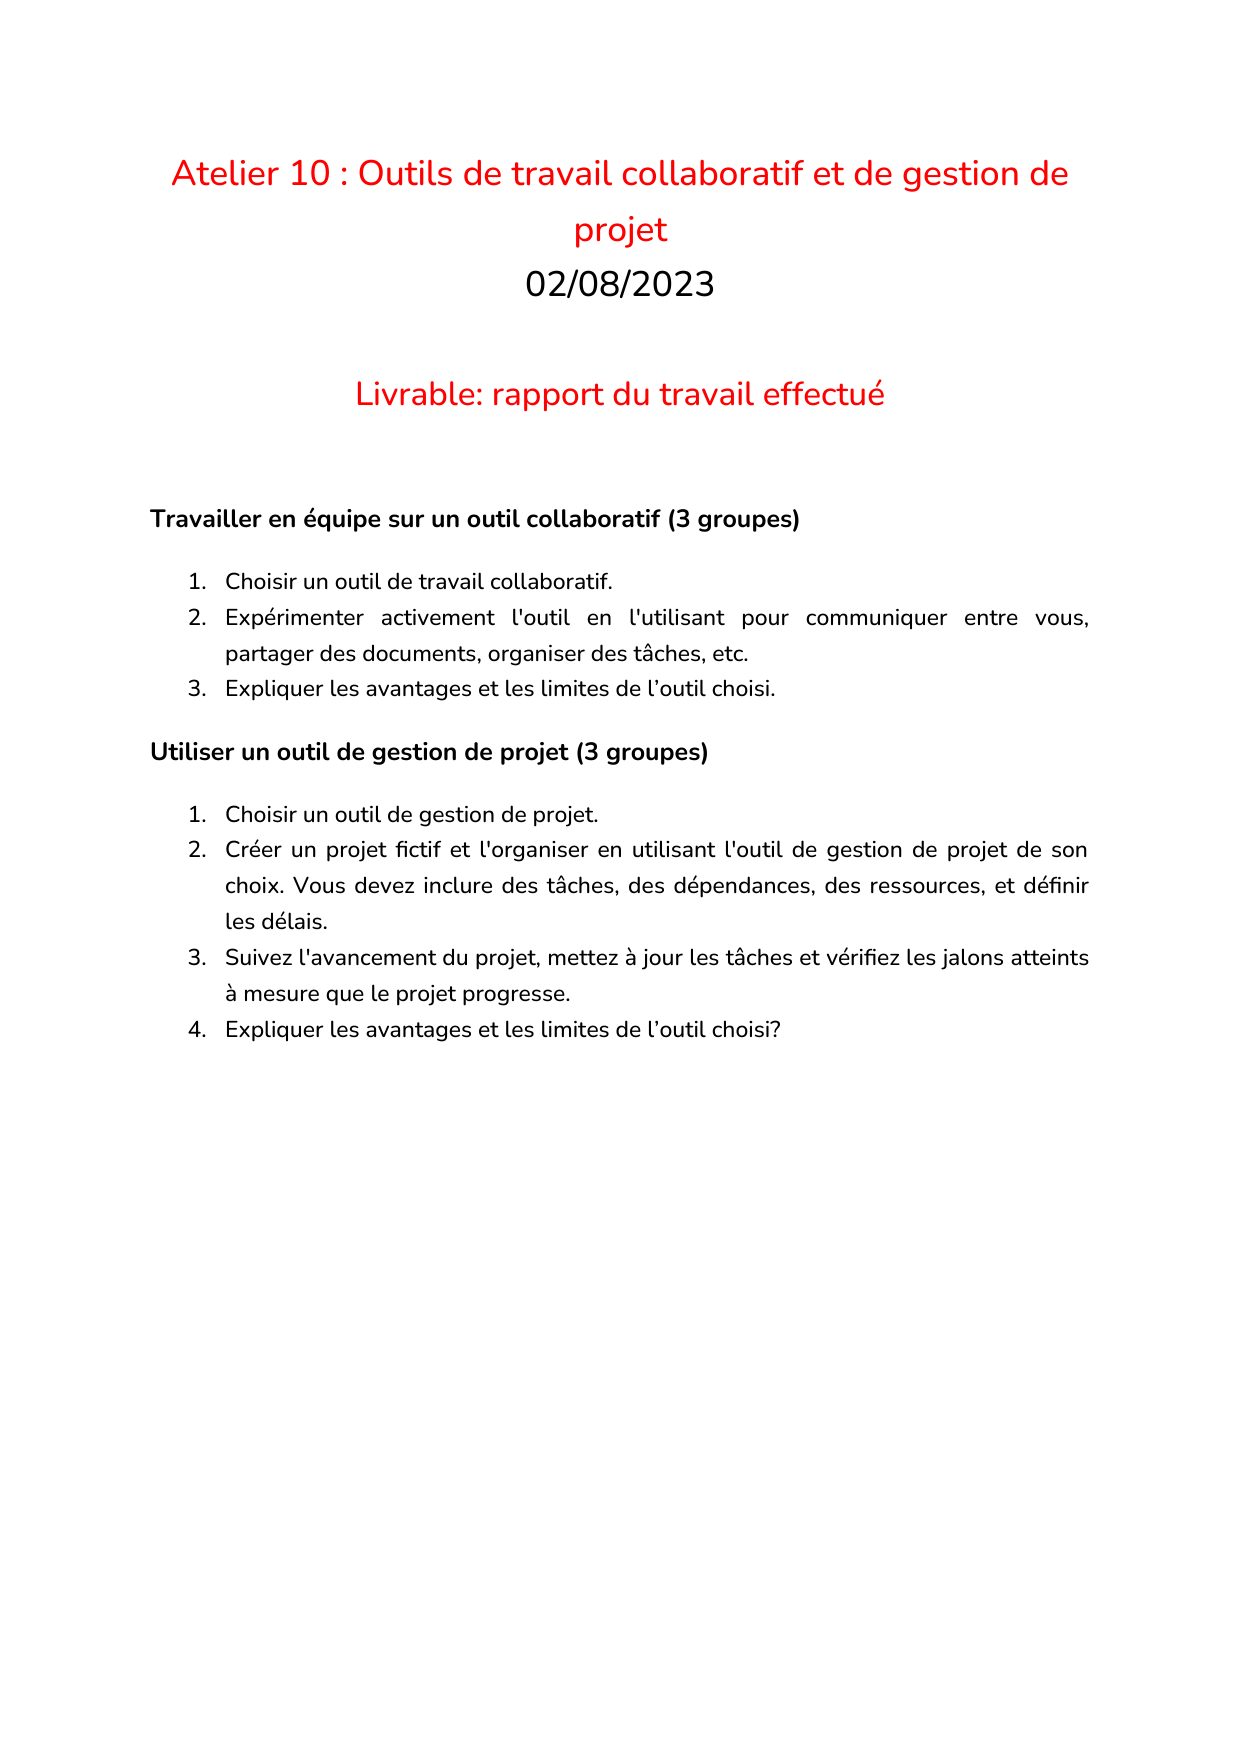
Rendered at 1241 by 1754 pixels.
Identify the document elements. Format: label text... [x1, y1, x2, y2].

list Créer un projet fictif et l'organiser en utilisant l'outil de gestion de projet de son choix. Vous devez inclure des tâches, des dépendances, des ressources, et définir les délais. [187, 835, 1090, 938]
text Utiliser un outil de gestion de projet (3 groupes) [150, 734, 1090, 769]
text Livrable: rapport du travail effectué [150, 372, 1090, 418]
list Choisir un outil de travail collaboratif. [187, 566, 1090, 597]
list Choisir un outil de gestion de projet. [187, 799, 1090, 830]
list Expérimenter activement l'outil en l'utilisant pour communiquer entre vous, partager des documents, organiser des tâches, etc. [187, 602, 1090, 669]
list Expliquer les avantages et les limites de l’outil choisi? [187, 1014, 1090, 1046]
list Expliquer les avantages et les limites de l’outil choisi. [187, 674, 1090, 705]
list Suivez l'avancement du projet, mettez à jour les tâches et vérifiez les jalons atteints à mesure que le projet progresse. [187, 942, 1090, 1010]
text 02/08/2023 [150, 261, 1090, 309]
text Travailler en équipe sur un outil collaboratif (3 groupes) [150, 502, 1090, 536]
text Atelier 10 : Outils de travail collaboratif et de gestion de projet [150, 150, 1090, 254]
